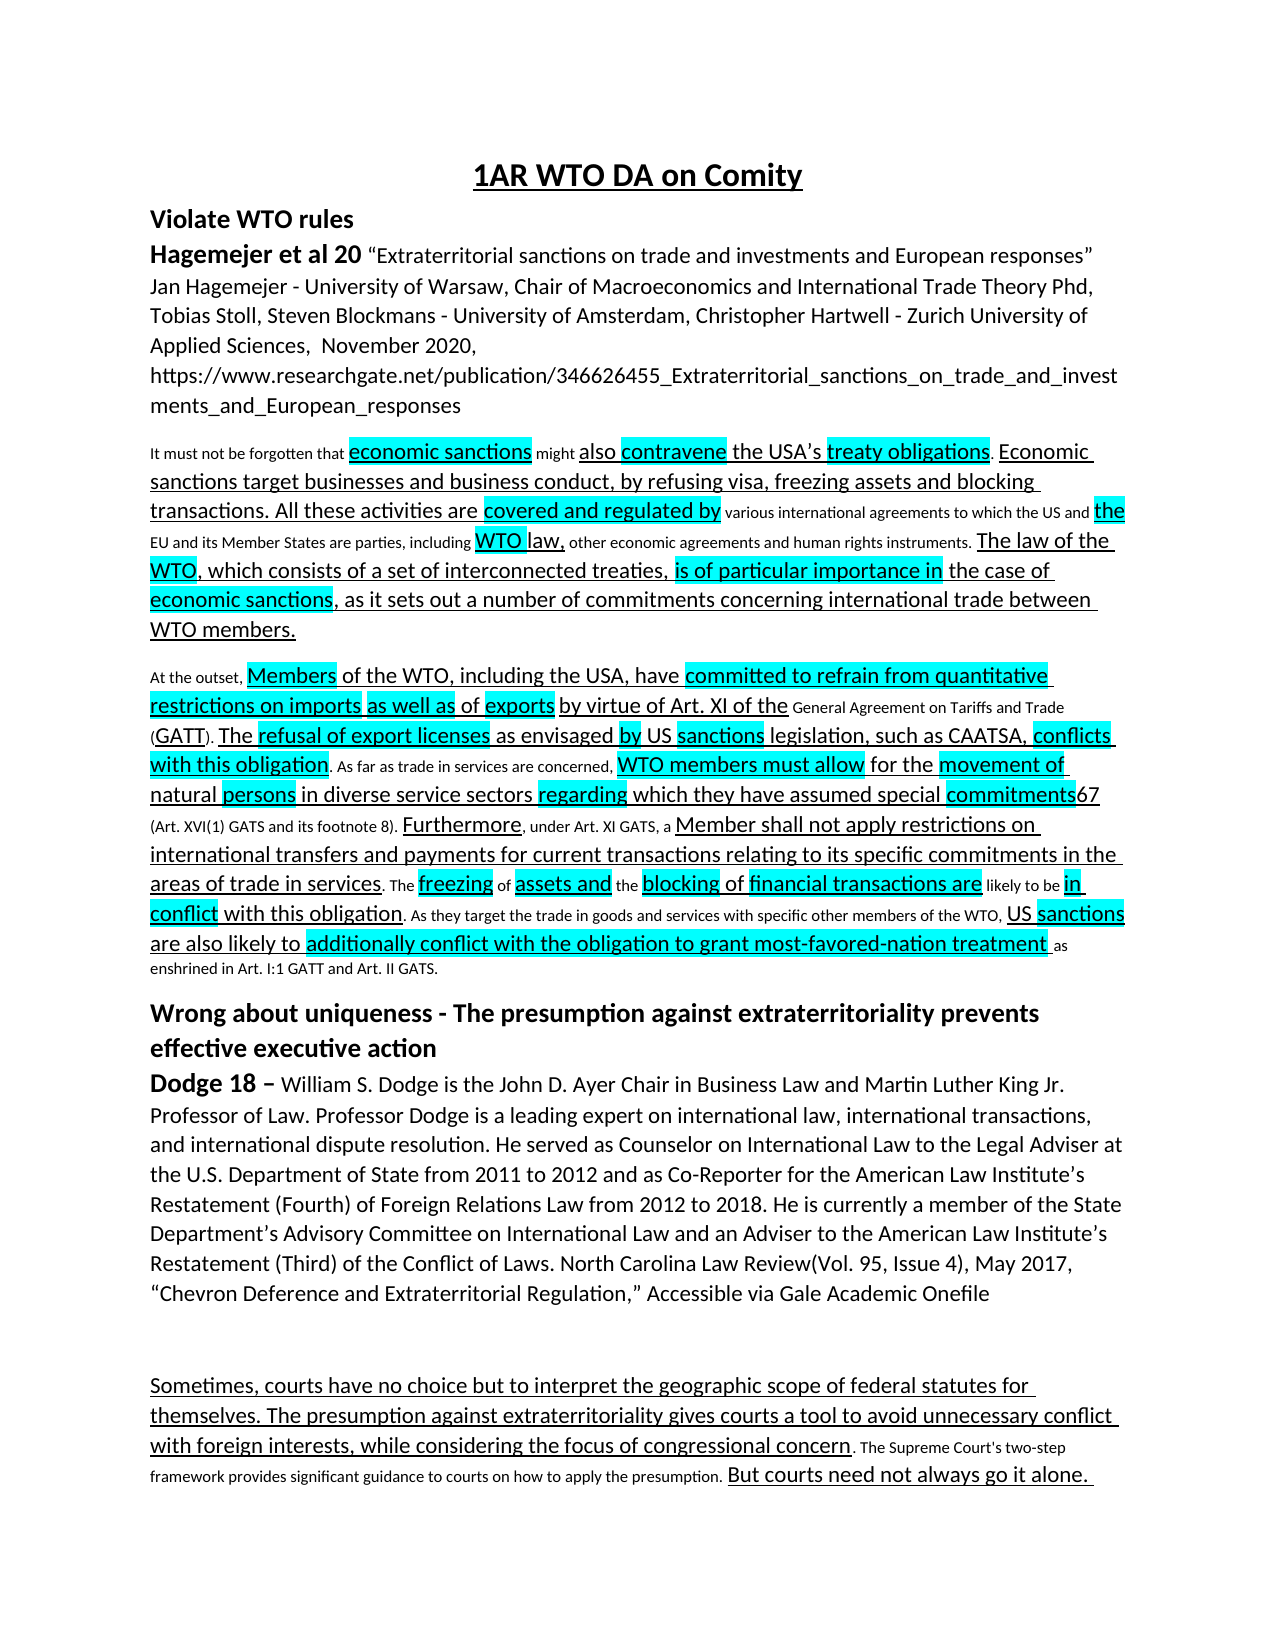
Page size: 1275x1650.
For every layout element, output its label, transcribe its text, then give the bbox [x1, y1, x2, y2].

subtitle 1AR WTO DA on Comity [150, 154, 1125, 195]
text Violate WTO rules [150, 202, 1125, 235]
text Wrong about uniqueness - The presumption against extraterritoriality prevents effective executive action [150, 996, 1125, 1064]
text Dodge 18 – William S. Dodge is the John D. Ayer Chair in Business Law and Martin Luther King Jr. Professor of Law. Professor Dodge is a leading expert on international law, international transactions, and international dispute resolution. He served as Counselor on International Law to the Legal Adviser at the U.S. Department of State from 2011 to 2012 and as Co-Reporter for the American Law Institute’s Restatement (Fourth) of Foreign Relations Law from 2012 to 2018. He is currently a member of the State Department’s Advisory Committee on International Law and an Adviser to the American Law Institute’s Restatement (Third) of the Conflict of Laws. North Carolina Law Review(Vol. 95, Issue 4), May 2017, “Chevron Deference and Extraterritorial Regulation,” Accessible via Gale Academic Onefile [150, 1066, 1125, 1307]
text At the outset, Members of the WTO, including the USA, have committed to refrain from quantitative restrictions on imports as well as of exports by virtue of Art. XI of the General Agreement on Tariffs and Trade (GATT). The refusal of export licenses as envisaged by US sanctions legislation, such as CAATSA, conflicts with this obligation. As far as trade in services are concerned, WTO members must allow for the movement of natural persons in diverse service sectors regarding which they have assumed special commitments67 (Art. XVI(1) GATS and its footnote 8). Furthermore, under Art. XI GATS, a Member shall not apply restrictions on international transfers and payments for current transactions relating to its specific commitments in the areas of trade in services. The freezing of assets and the blocking of financial transactions are likely to be in conflict with this obligation. As they target the trade in goods and services with specific other members of the WTO, US sanctions are also likely to additionally conflict with the obligation to grant most-favored-nation treatment as enshrined in Art. I:1 GATT and Art. II GATS. [150, 662, 1125, 978]
text Hagemejer et al 20 “Extraterritorial sanctions on trade and investments and European responses” Jan Hagemejer - University of Warsaw, Chair of Macroeconomics and International Trade Theory Phd, Tobias Stoll, Steven Blockmans - University of Amsterdam, Christopher Hartwell - Zurich University of Applied Sciences, November 2020, https://www.researchgate.net/publication/346626455_Extraterritorial_sanctions_on_trade_and_investments_and_European_responses [150, 237, 1125, 419]
text It must not be forgotten that economic sanctions might also contravene the USA’s treaty obligations. Economic sanctions target businesses and business conduct, by refusing visa, freezing assets and blocking transactions. All these activities are covered and regulated by various international agreements to which the US and the EU and its Member States are parties, including WTO law, other economic agreements and human rights instruments. The law of the WTO, which consists of a set of interconnected treaties, is of particular importance in the case of economic sanctions, as it sets out a number of commitments concerning international trade between WTO members. [150, 437, 1125, 643]
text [150, 1372, 1125, 1489]
